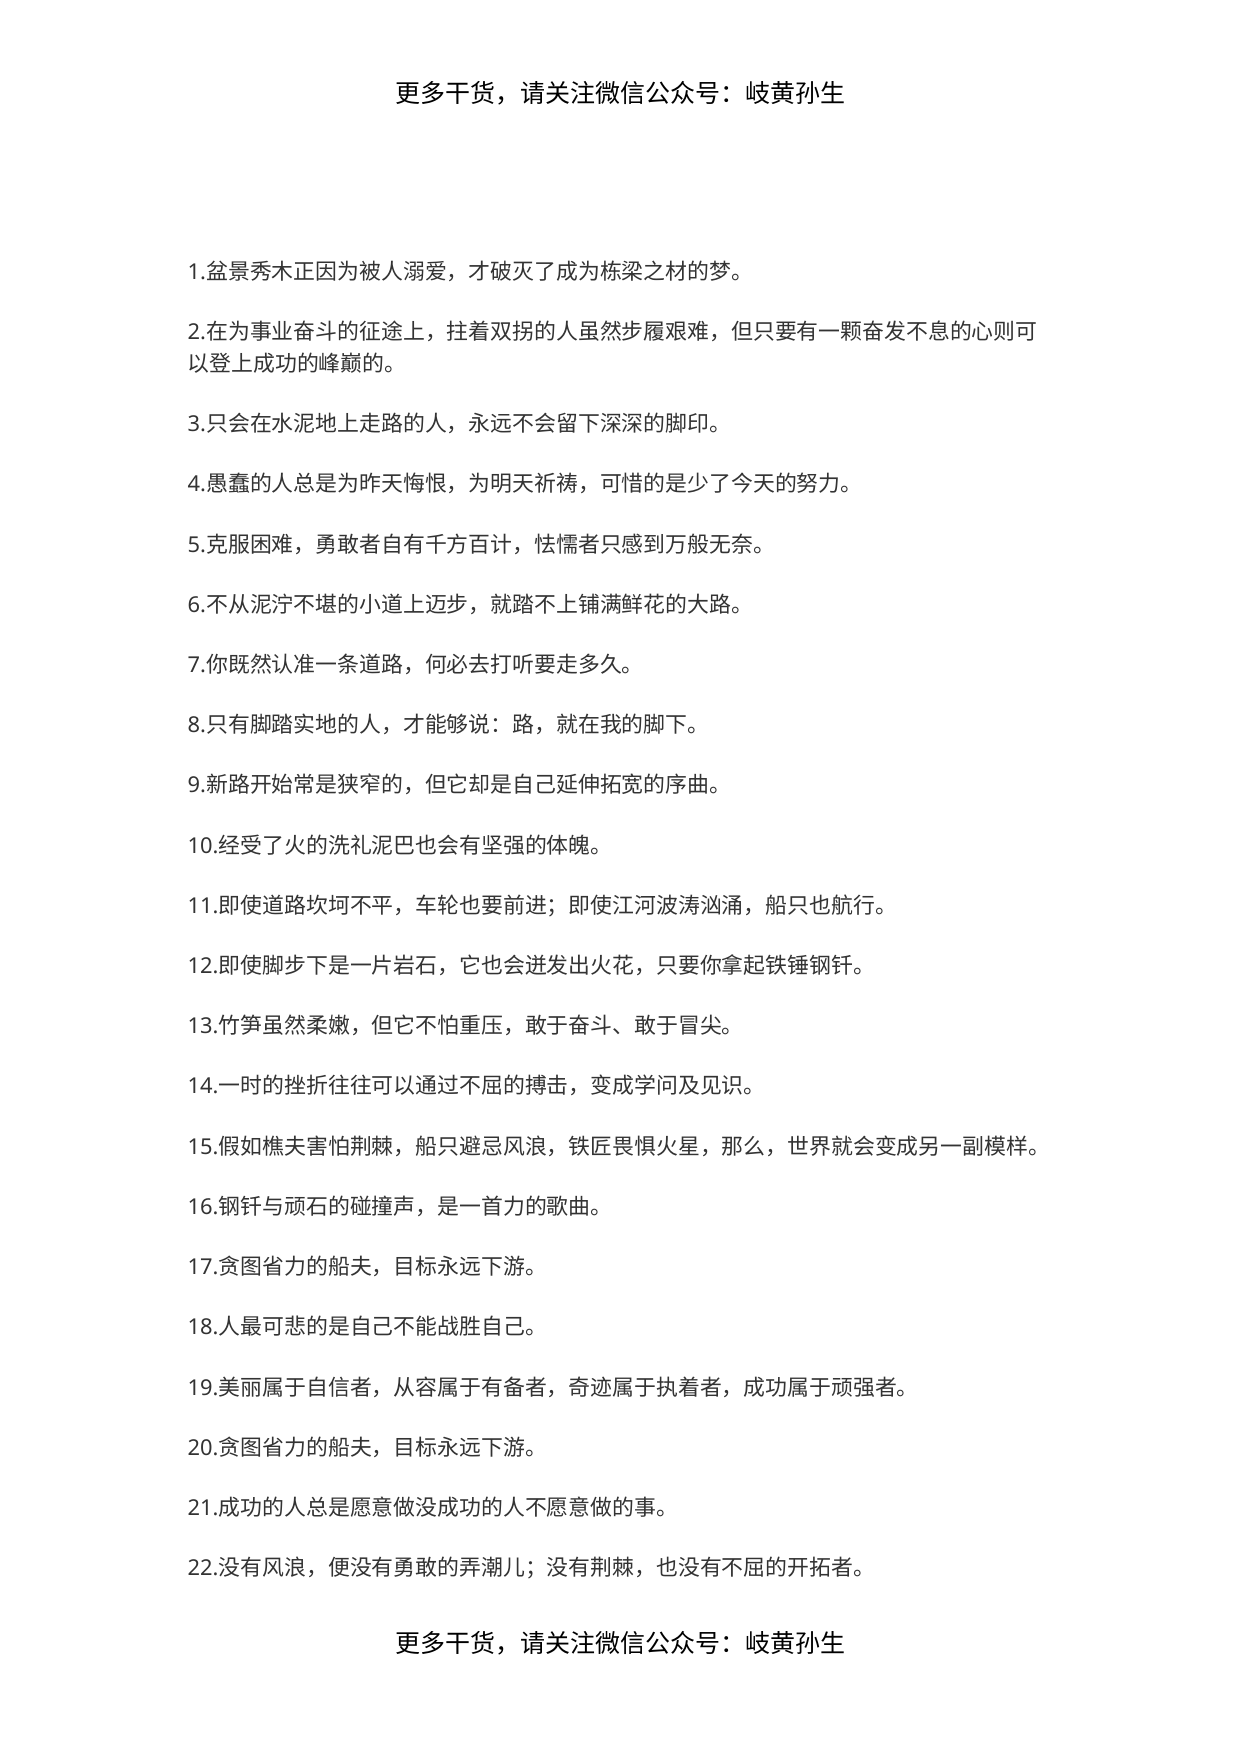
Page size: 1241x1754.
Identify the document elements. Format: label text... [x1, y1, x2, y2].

text 16.钢钎与顽石的碰撞声，是一首力的歌曲。 [187, 1189, 1053, 1221]
text 4.愚蠢的人总是为昨天悔恨，为明天祈祷，可惜的是少了今天的努力。 [187, 466, 1053, 498]
text 7.你既然认准一条道路，何必去打听要走多久。 [187, 647, 1053, 679]
text 10.经受了火的洗礼泥巴也会有坚强的体魄。 [187, 828, 1053, 859]
text 14.一时的挫折往往可以通过不屈的搏击，变成学问及见识。 [187, 1068, 1053, 1100]
text 1.盆景秀木正因为被人溺爱，才破灭了成为栋梁之材的梦。 [187, 254, 1053, 286]
text 9.新路开始常是狭窄的，但它却是自己延伸拓宽的序曲。 [187, 767, 1053, 799]
text 17.贪图省力的船夫，目标永远下游。 [187, 1249, 1053, 1281]
text 15.假如樵夫害怕荆棘，船只避忌风浪，铁匠畏惧火星，那么，世界就会变成另一副模样。 [187, 1129, 1053, 1161]
text 18.人最可悲的是自己不能战胜自己。 [187, 1309, 1053, 1341]
text 3.只会在水泥地上走路的人，永远不会留下深深的脚印。 [187, 406, 1053, 438]
text 11.即使道路坎坷不平，车轮也要前进；即使江河波涛汹涌，船只也航行。 [187, 888, 1053, 920]
text 12.即使脚步下是一片岩石，它也会迸发出火花，只要你拿起铁锤钢钎。 [187, 948, 1053, 980]
text 2.在为事业奋斗的征途上，拄着双拐的人虽然步履艰难，但只要有一颗奋发不息的心则可以登上成功的峰巅的。 [187, 314, 1053, 378]
text 8.只有脚踏实地的人，才能够说：路，就在我的脚下。 [187, 707, 1053, 739]
text 6.不从泥泞不堪的小道上迈步，就踏不上铺满鲜花的大路。 [187, 587, 1053, 619]
text 20.贪图省力的船夫，目标永远下游。 [187, 1430, 1053, 1462]
text 5.克服困难，勇敢者自有千方百计，怯懦者只感到万般无奈。 [187, 527, 1053, 558]
text 19.美丽属于自信者，从容属于有备者，奇迹属于执着者，成功属于顽强者。 [187, 1369, 1053, 1401]
text 21.成功的人总是愿意做没成功的人不愿意做的事。 [187, 1490, 1053, 1522]
text 22.没有风浪，便没有勇敢的弄潮儿；没有荆棘，也没有不屈的开拓者。 [187, 1550, 1053, 1582]
text 13.竹笋虽然柔嫩，但它不怕重压，敢于奋斗、敢于冒尖。 [187, 1008, 1053, 1040]
